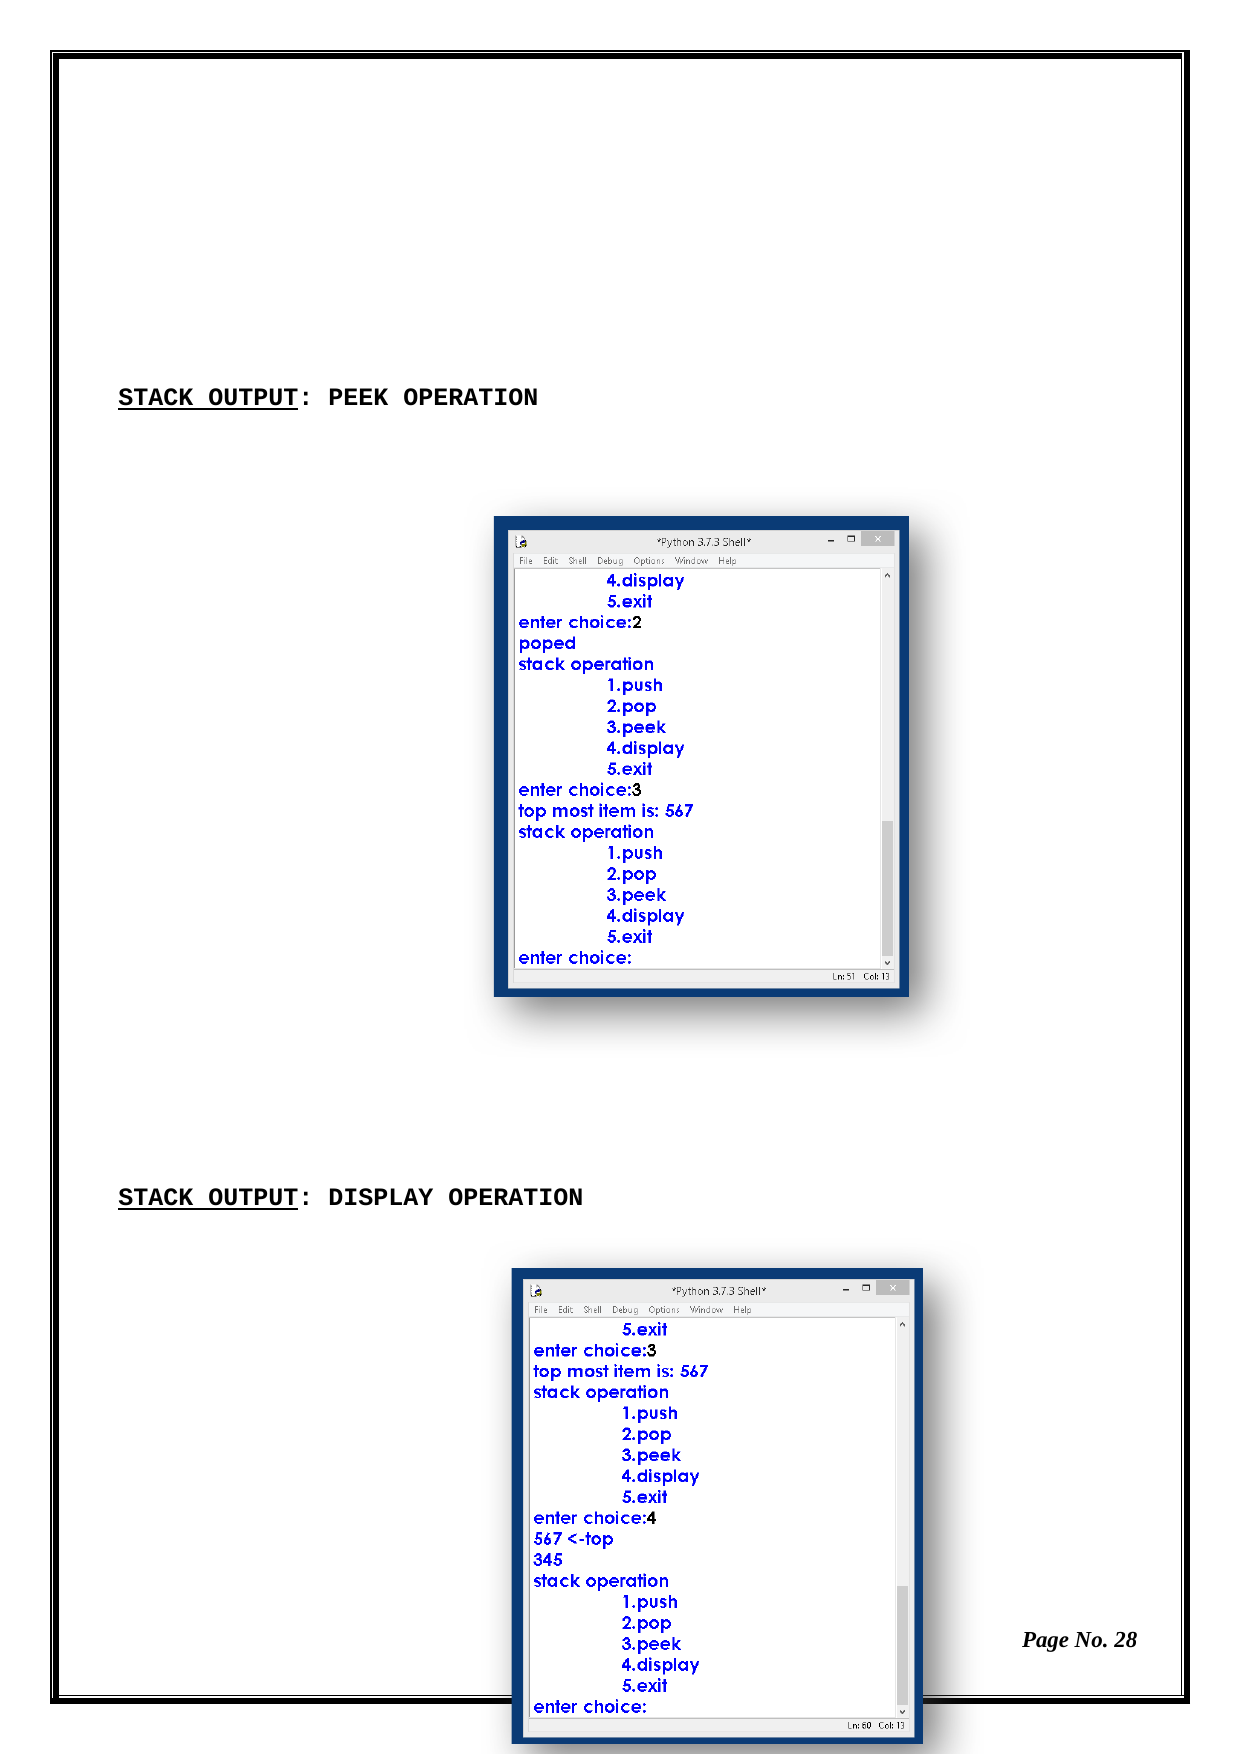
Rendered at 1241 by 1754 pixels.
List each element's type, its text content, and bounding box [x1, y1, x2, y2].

picture [511, 1268, 923, 1744]
picture [493, 516, 909, 997]
text STACK OUTPUT: DISPLAY OPERATION [118, 1185, 1137, 1213]
text STACK OUTPUT: PEEK OPERATION [118, 385, 1137, 413]
